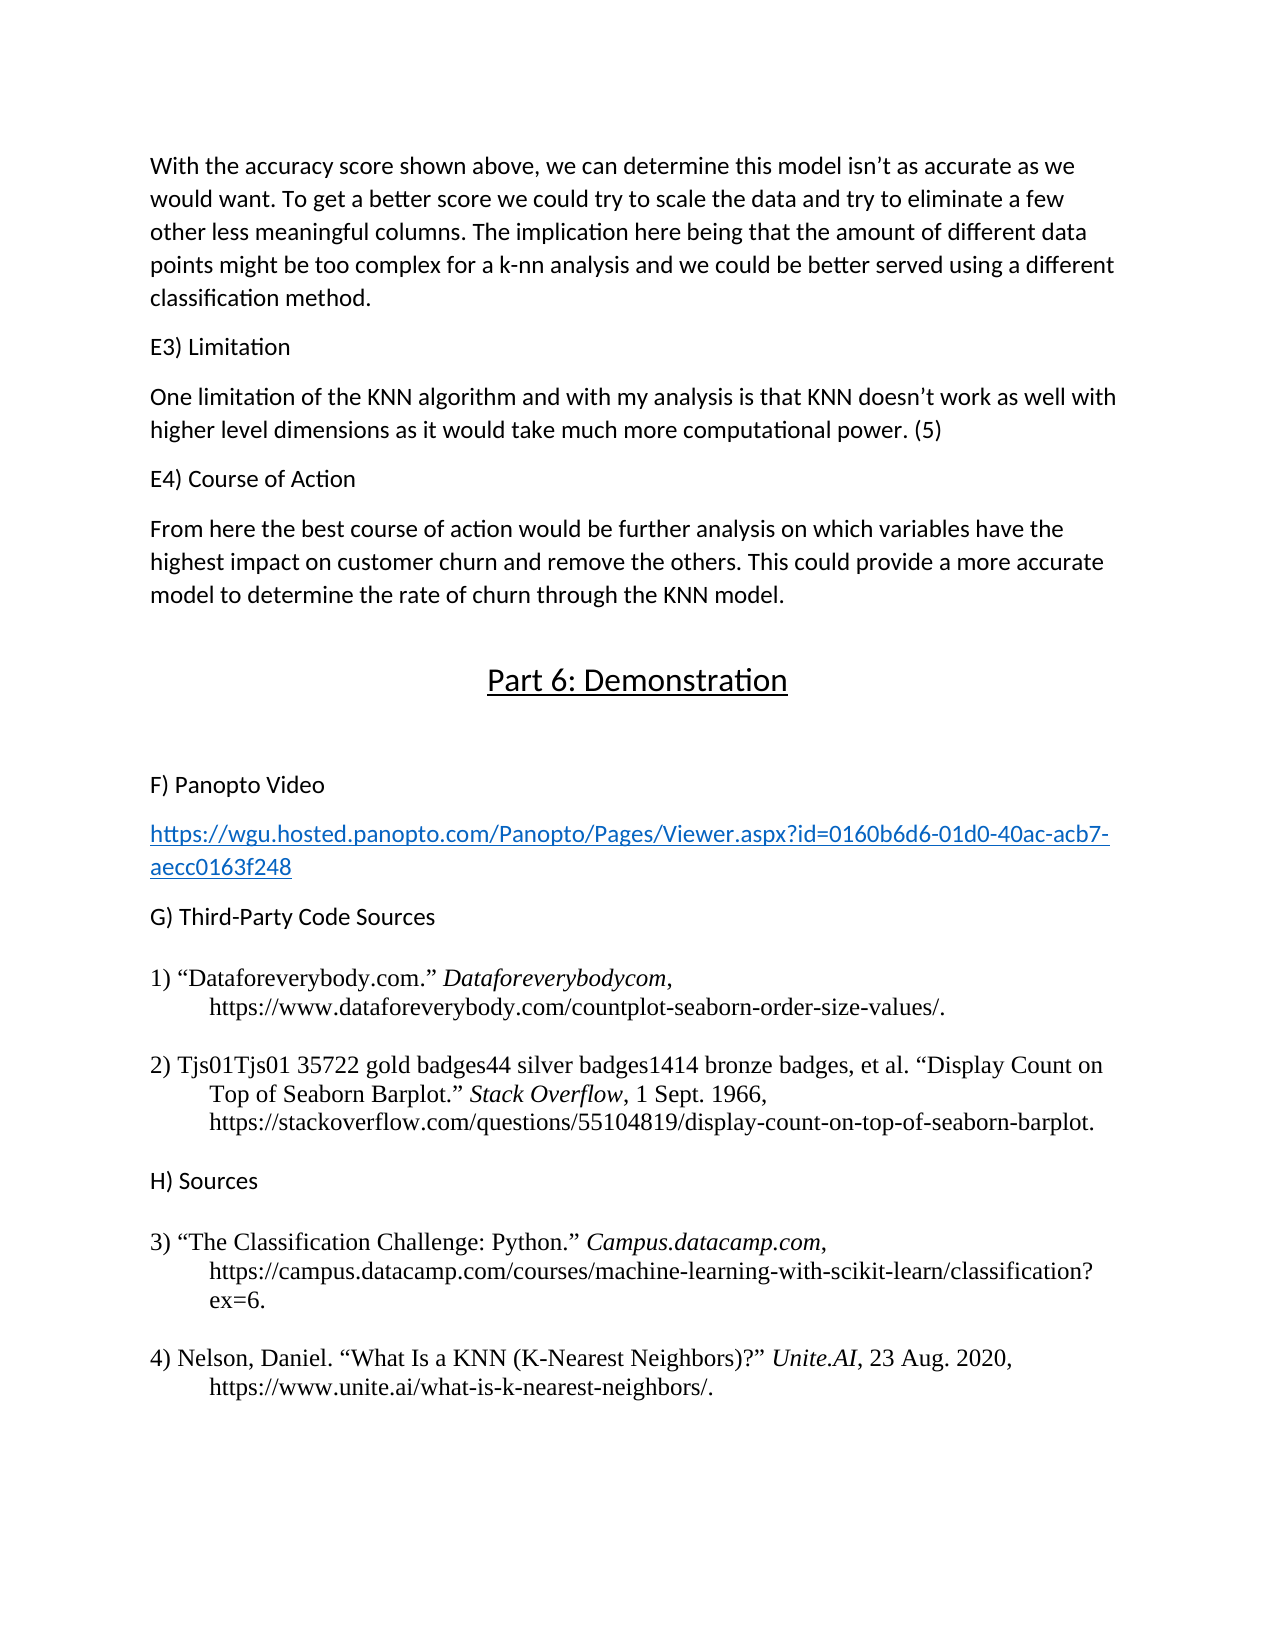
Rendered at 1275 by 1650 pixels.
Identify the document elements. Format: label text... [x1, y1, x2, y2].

text E4) Course of Action [150, 463, 1125, 494]
text https://wgu.hosted.panopto.com/Panopto/Pages/Viewer.aspx?id=0160b6d6-01d0-40ac-acb7-aecc0163f248 [150, 819, 1125, 882]
text 4) Nelson, Daniel. “What Is a KNN (K-Nearest Neighbors)?” Unite.AI, 23 Aug. 2020, https://www.unite.ai/what-is-k-nearest-neighbors/. [150, 1343, 1125, 1400]
text With the accuracy score shown above, we can determine this model isn’t as accurate as we would want. To get a better score we could try to scale the data and try to eliminate a few other less meaningful columns. The implication here being that the amount of different data points might be too complex for a k-nn analysis and we could be better served using a different classification method. [150, 150, 1125, 312]
text G) Third-Party Code Sources [150, 901, 1125, 932]
text H) Sources [150, 1165, 1125, 1196]
text From here the best course of action would be further analysis on which variables have the highest impact on customer churn and remove the others. This could provide a more accurate model to determine the rate of churn through the KNN model. [150, 513, 1125, 609]
text 1) “Dataforeverybody.com.” Dataforeverybodycom, https://www.dataforeverybody.com/countplot-seaborn-order-size-values/. [150, 963, 1125, 1021]
text One limitation of the KNN algorithm and with my analysis is that KNN doesn’t work as well with higher level dimensions as it would take much more computational power. (5) [150, 381, 1125, 444]
text 2) Tjs01Tjs01 35722 gold badges44 silver badges1414 bronze badges, et al. “Display Count on Top of Seaborn Barplot.” Stack Overflow, 1 Sept. 1966, https://stackoverflow.com/questions/55104819/display-count-on-top-of-seaborn-barplot. [150, 1050, 1125, 1136]
text 3) “The Classification Challenge: Python.” Campus.datacamp.com, https://campus.datacamp.com/courses/machine-learning-with-scikit-learn/classification?ex=6. [150, 1227, 1125, 1314]
text E3) Limitation [150, 331, 1125, 362]
text Part 6: Demonstration [150, 659, 1125, 699]
text F) Panopto Video [150, 769, 1125, 799]
